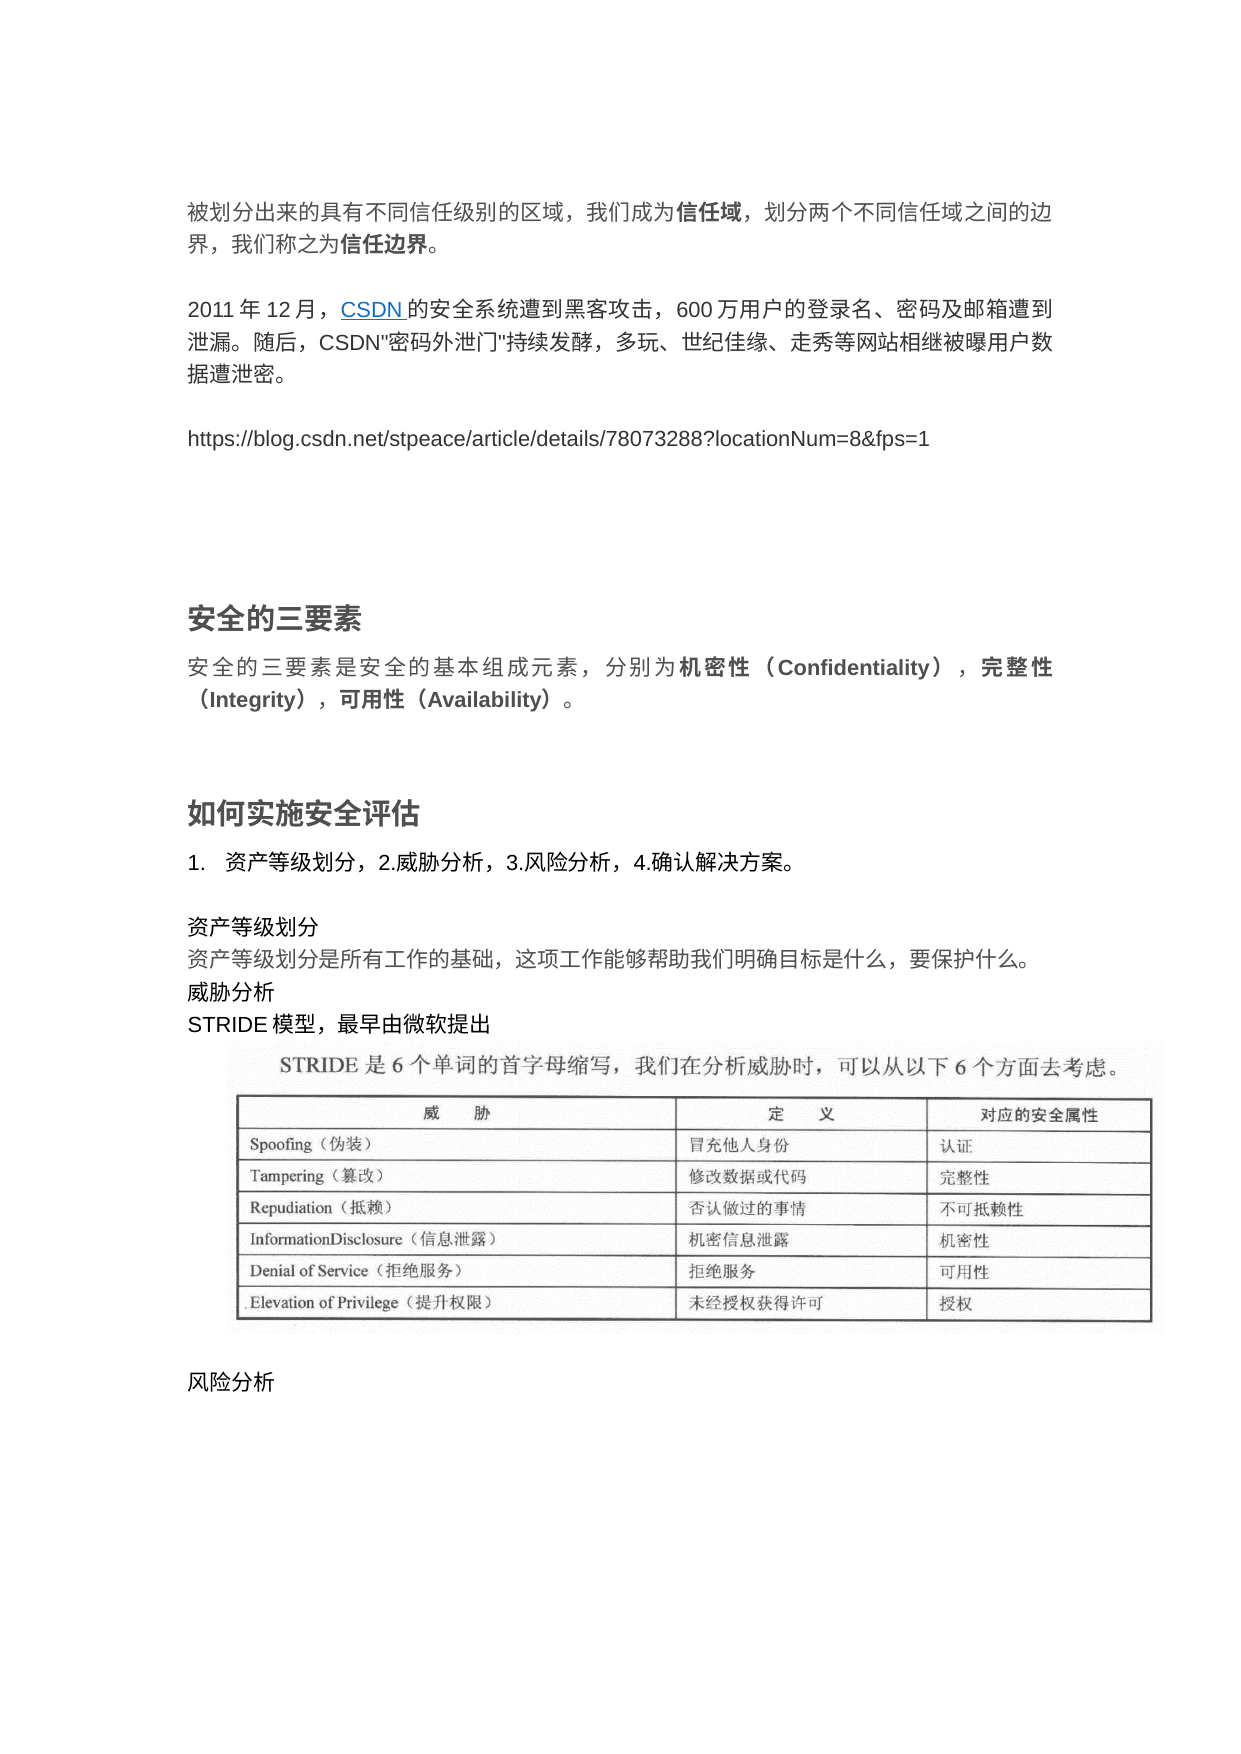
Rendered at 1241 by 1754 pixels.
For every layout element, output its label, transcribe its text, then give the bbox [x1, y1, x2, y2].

text 安全的三要素是安全的基本组成元素，分别为机密性（Confidentiality），完整性（Integrity），可用性（Availability）。 [187, 649, 1053, 714]
text STRIDE模型，最早由微软提出 [187, 1007, 1053, 1039]
text 威胁分析 [187, 974, 1053, 1007]
text https://blog.csdn.net/stpeace/article/details/78073288?locationNum=8&fps=1 [187, 422, 1053, 454]
text 如何实施安全评估 [187, 779, 1053, 844]
text 安全的三要素 [187, 584, 1053, 649]
text 风险分析 [187, 1364, 1053, 1397]
text 资产等级划分 [187, 909, 1053, 942]
text 2011年12月，CSDN的安全系统遭到黑客攻击，600万用户的登录名、密码及邮箱遭到泄漏。随后，CSDN"密码外泄门"持续发酵，多玩、世纪佳缘、走秀等网站相继被曝用户数据遭泄密。 [187, 292, 1053, 389]
text 资产等级划分是所有工作的基础，这项工作能够帮助我们明确目标是什么，要保护什么。 [187, 942, 1053, 974]
picture [225, 1039, 1165, 1334]
list 资产等级划分，2.威胁分析，3.风险分析，4.确认解决方案。 [187, 844, 1053, 877]
text 被划分出来的具有不同信任级别的区域，我们成为信任域，划分两个不同信任域之间的边界，我们称之为信任边界。 [187, 194, 1053, 259]
